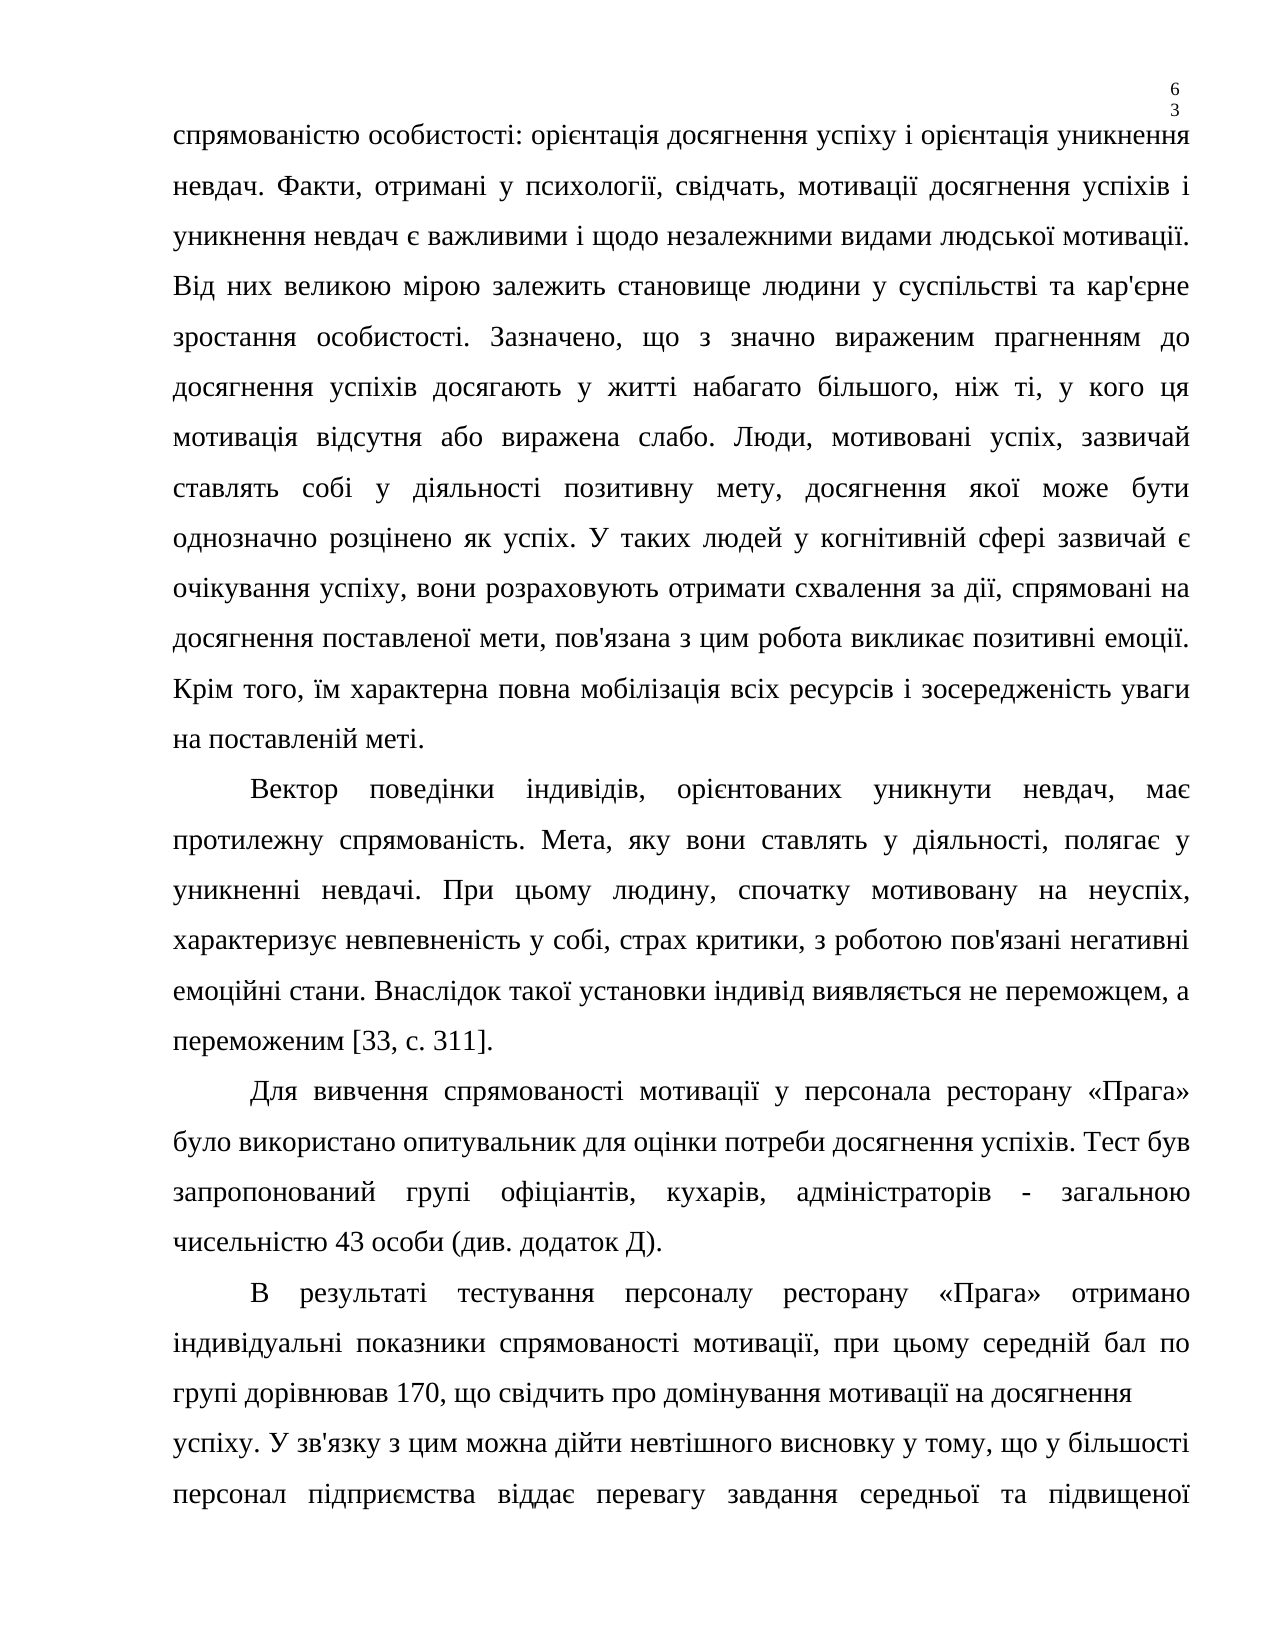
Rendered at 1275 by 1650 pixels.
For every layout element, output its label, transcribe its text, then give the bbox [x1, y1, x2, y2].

text Вектор поведінки індивідів, орієнтованих уникнути невдач, має протилежну спрямованість. Мета, яку вони ставлять у діяльності, полягає у уникненні невдачі. При цьому людину, спочатку мотивовану на неуспіх, характеризує невпевненість у собі, страх критики, з роботою пов'язані негативні емоційні стани. Внаслідок такої установки індивід виявляється не переможцем, а переможеним [33, с. 311]. [173, 772, 1191, 1057]
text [173, 1426, 1191, 1509]
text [173, 117, 1191, 755]
text Для вивчення спрямованості мотивації у персонала ресторану «Прага» було використано опитувальник для оцінки потреби досягнення успіхів. Тест був запропонований групі офіціантів, кухарів, адміністраторів - загальною чисельністю 43 особи (див. додаток Д). [173, 1073, 1191, 1258]
text В результаті тестування персоналу ресторану «Прага» отримано індивідуальні показники спрямованості мотивації, при цьому середній бал по групі дорівнював 170, що свідчить про домінування мотивації на досягнення [173, 1275, 1191, 1409]
